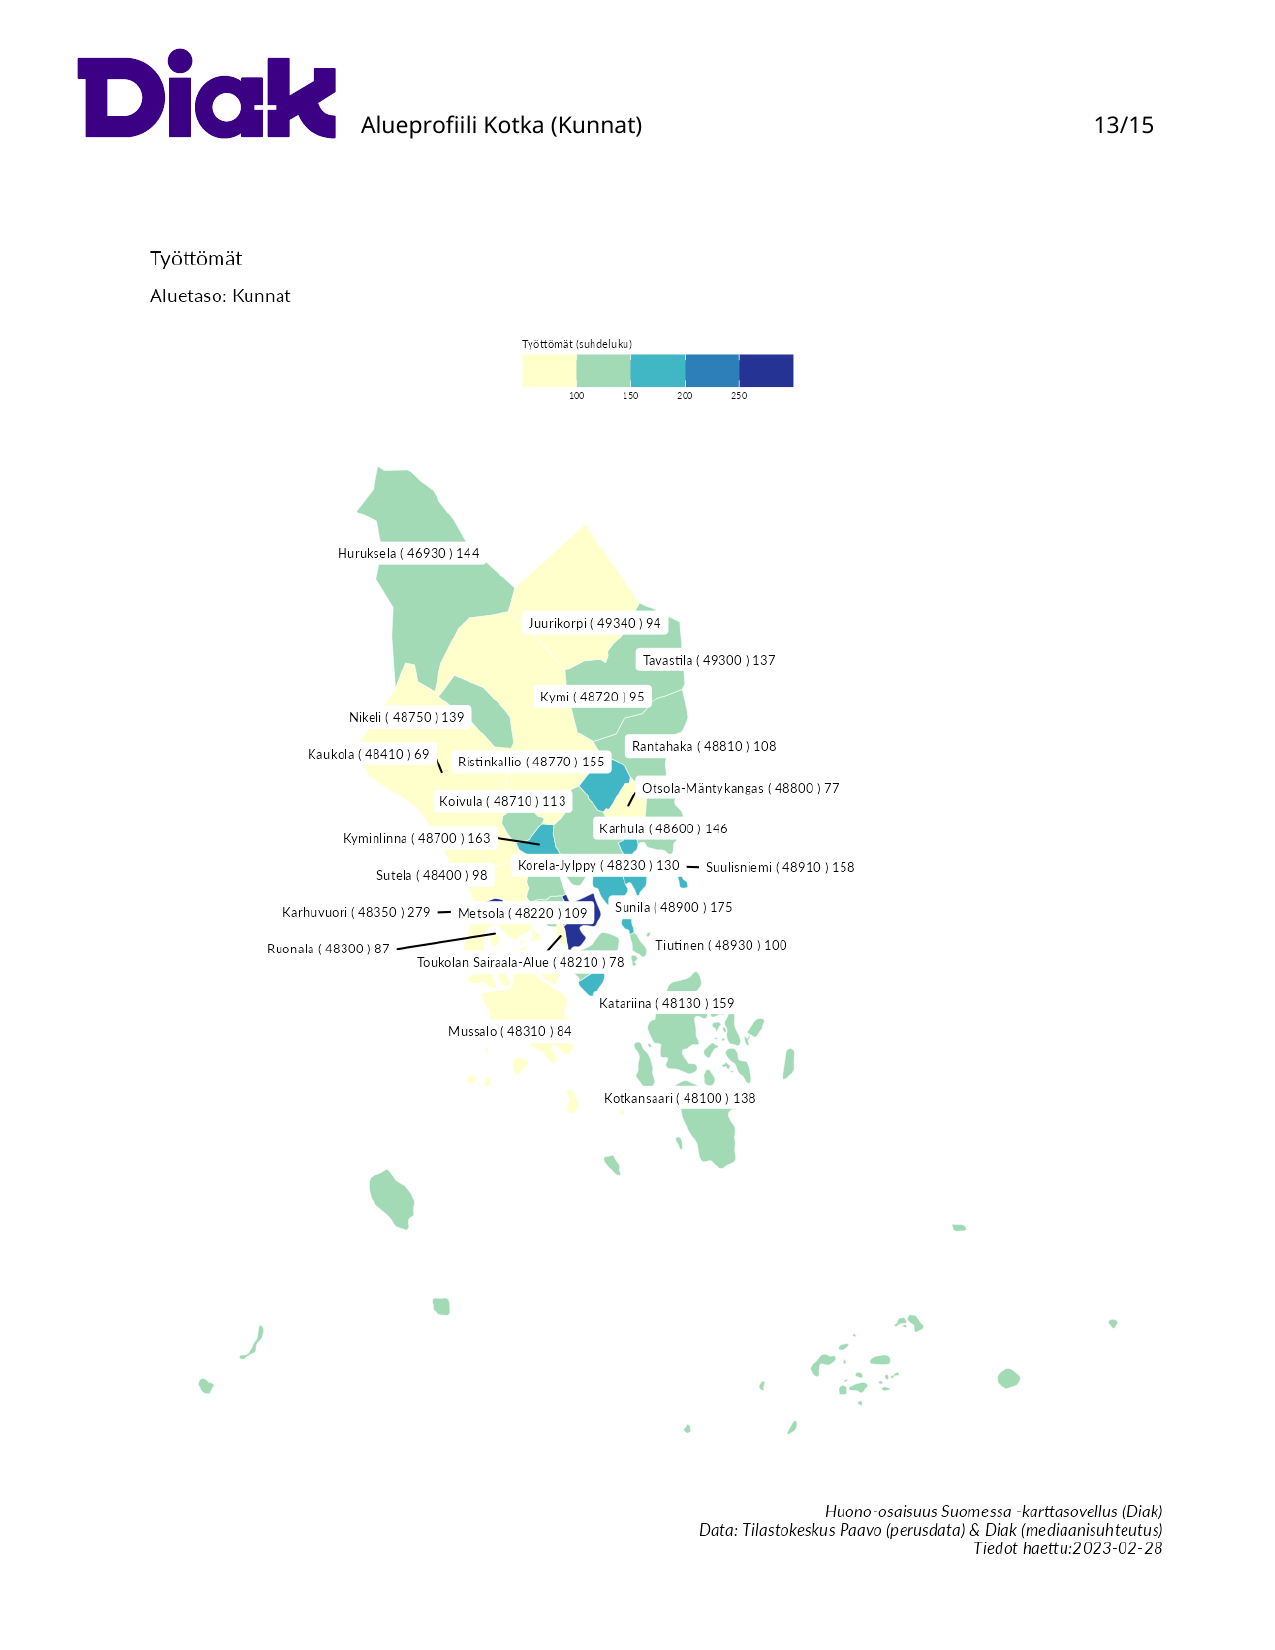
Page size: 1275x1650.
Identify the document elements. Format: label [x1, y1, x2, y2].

picture [93, 172, 1219, 1576]
